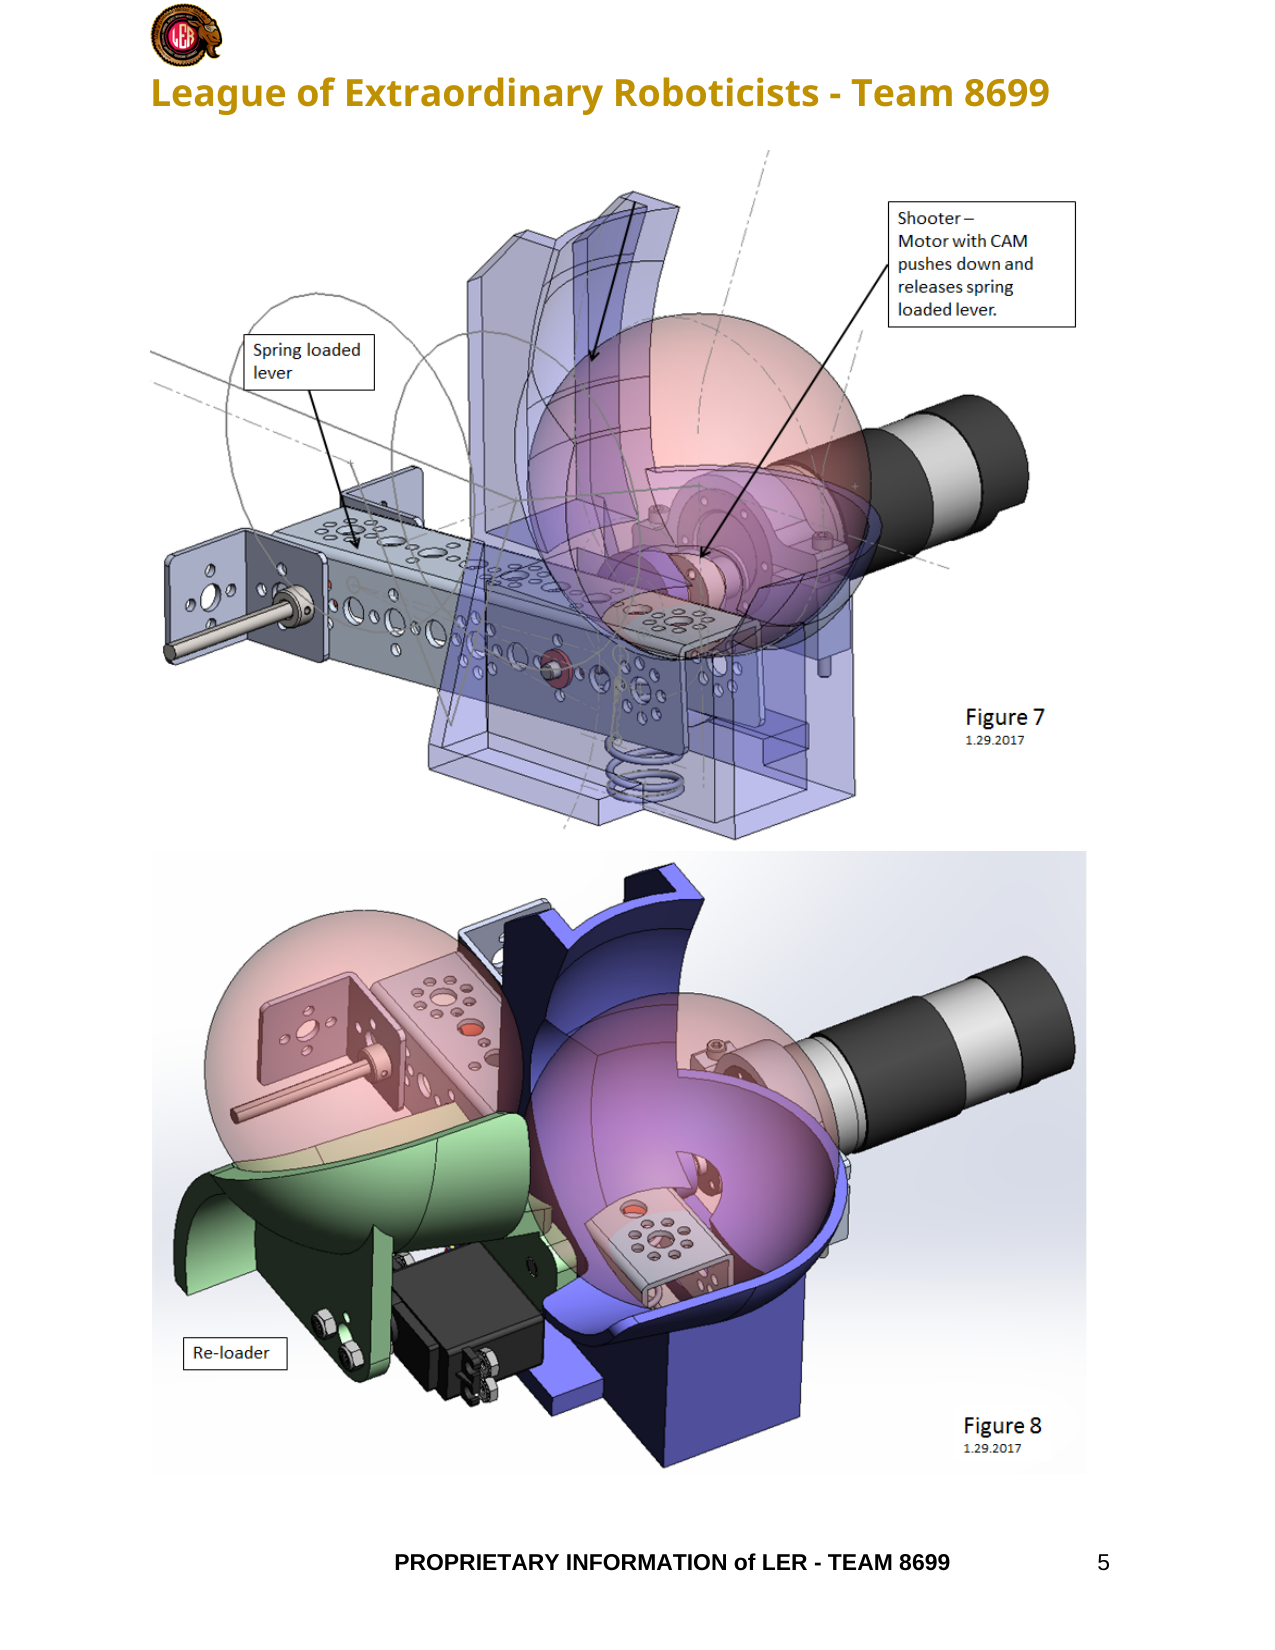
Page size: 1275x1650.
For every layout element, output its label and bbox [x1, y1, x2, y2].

picture [150, 851, 1087, 1474]
picture [150, 0, 223, 67]
picture [150, 150, 1088, 848]
